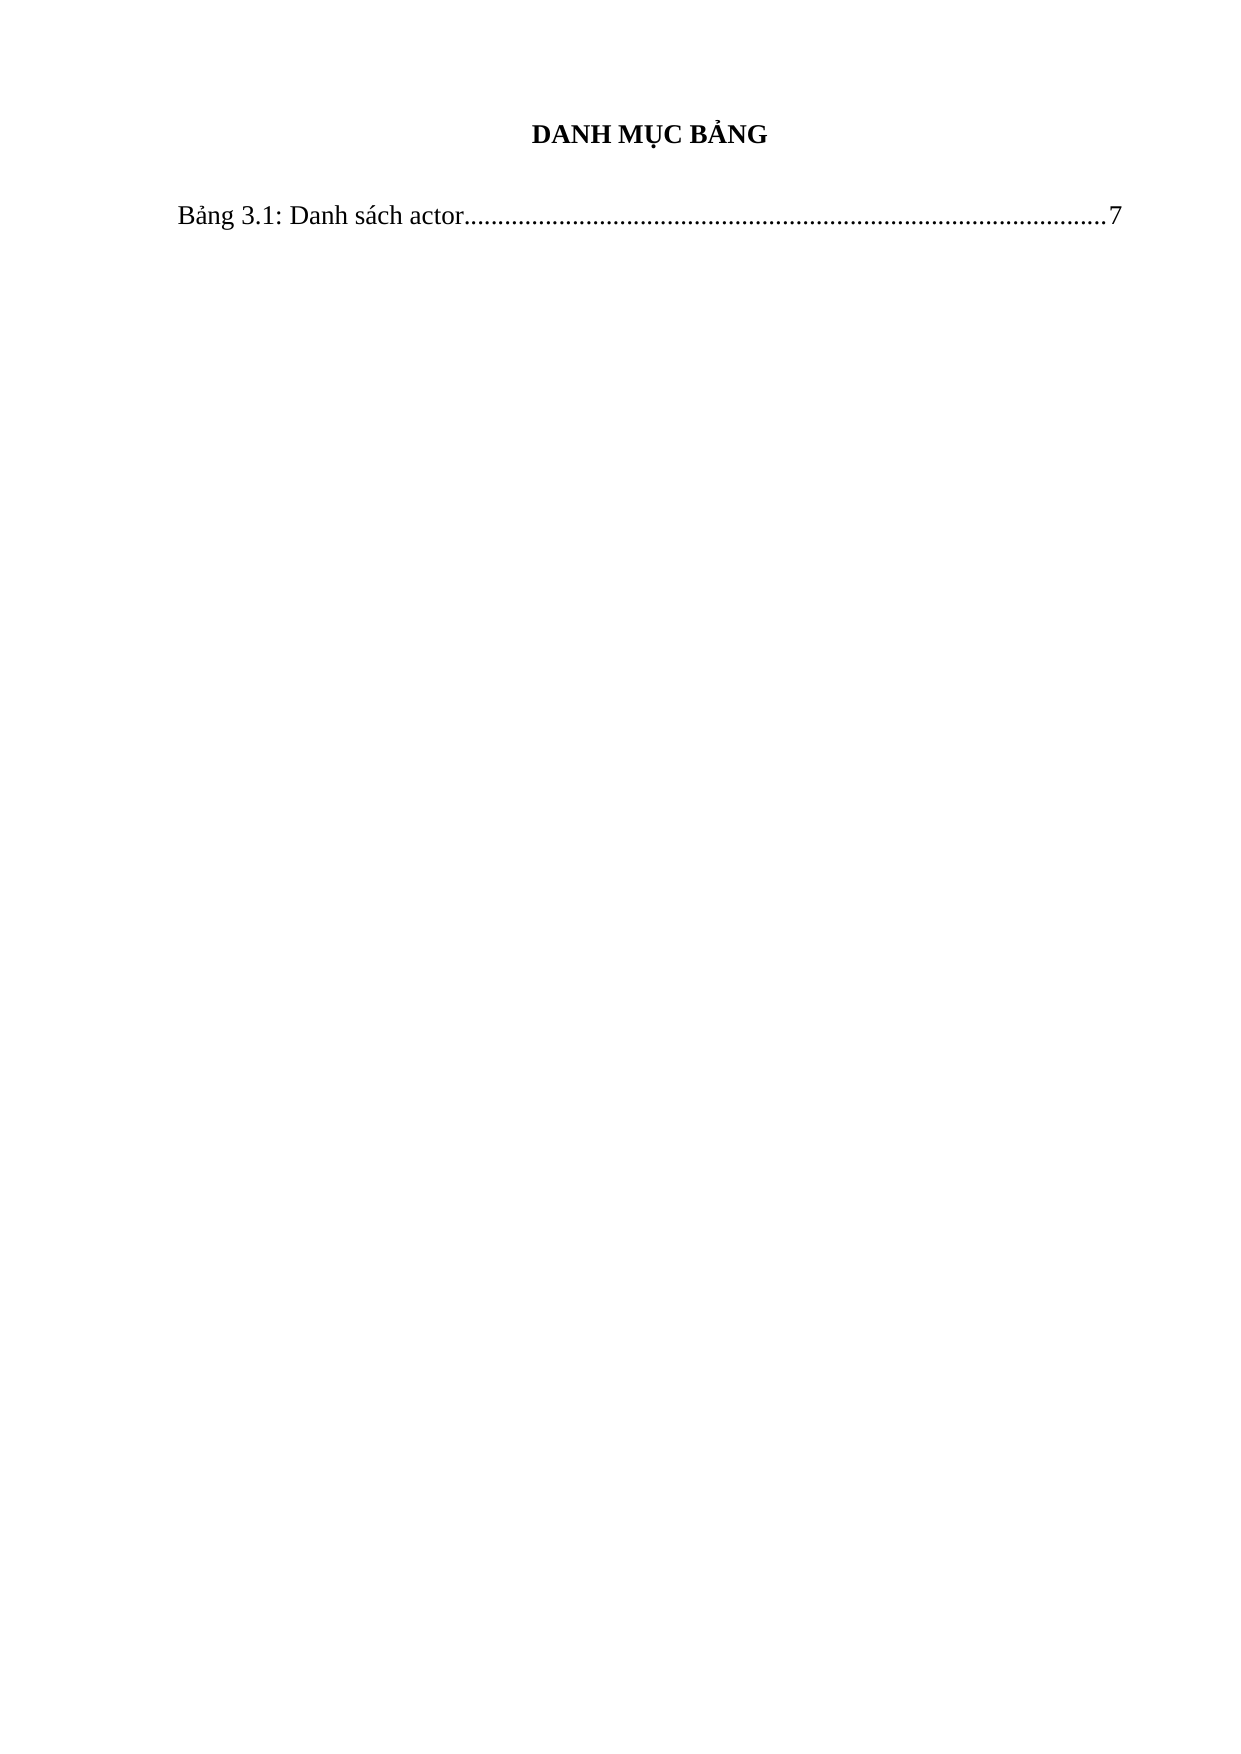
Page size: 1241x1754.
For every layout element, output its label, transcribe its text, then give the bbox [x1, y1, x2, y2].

text Bảng 3.1: Danh sách actor 7 [177, 199, 1122, 230]
text DANH MỤC BẢNG [177, 118, 1122, 149]
